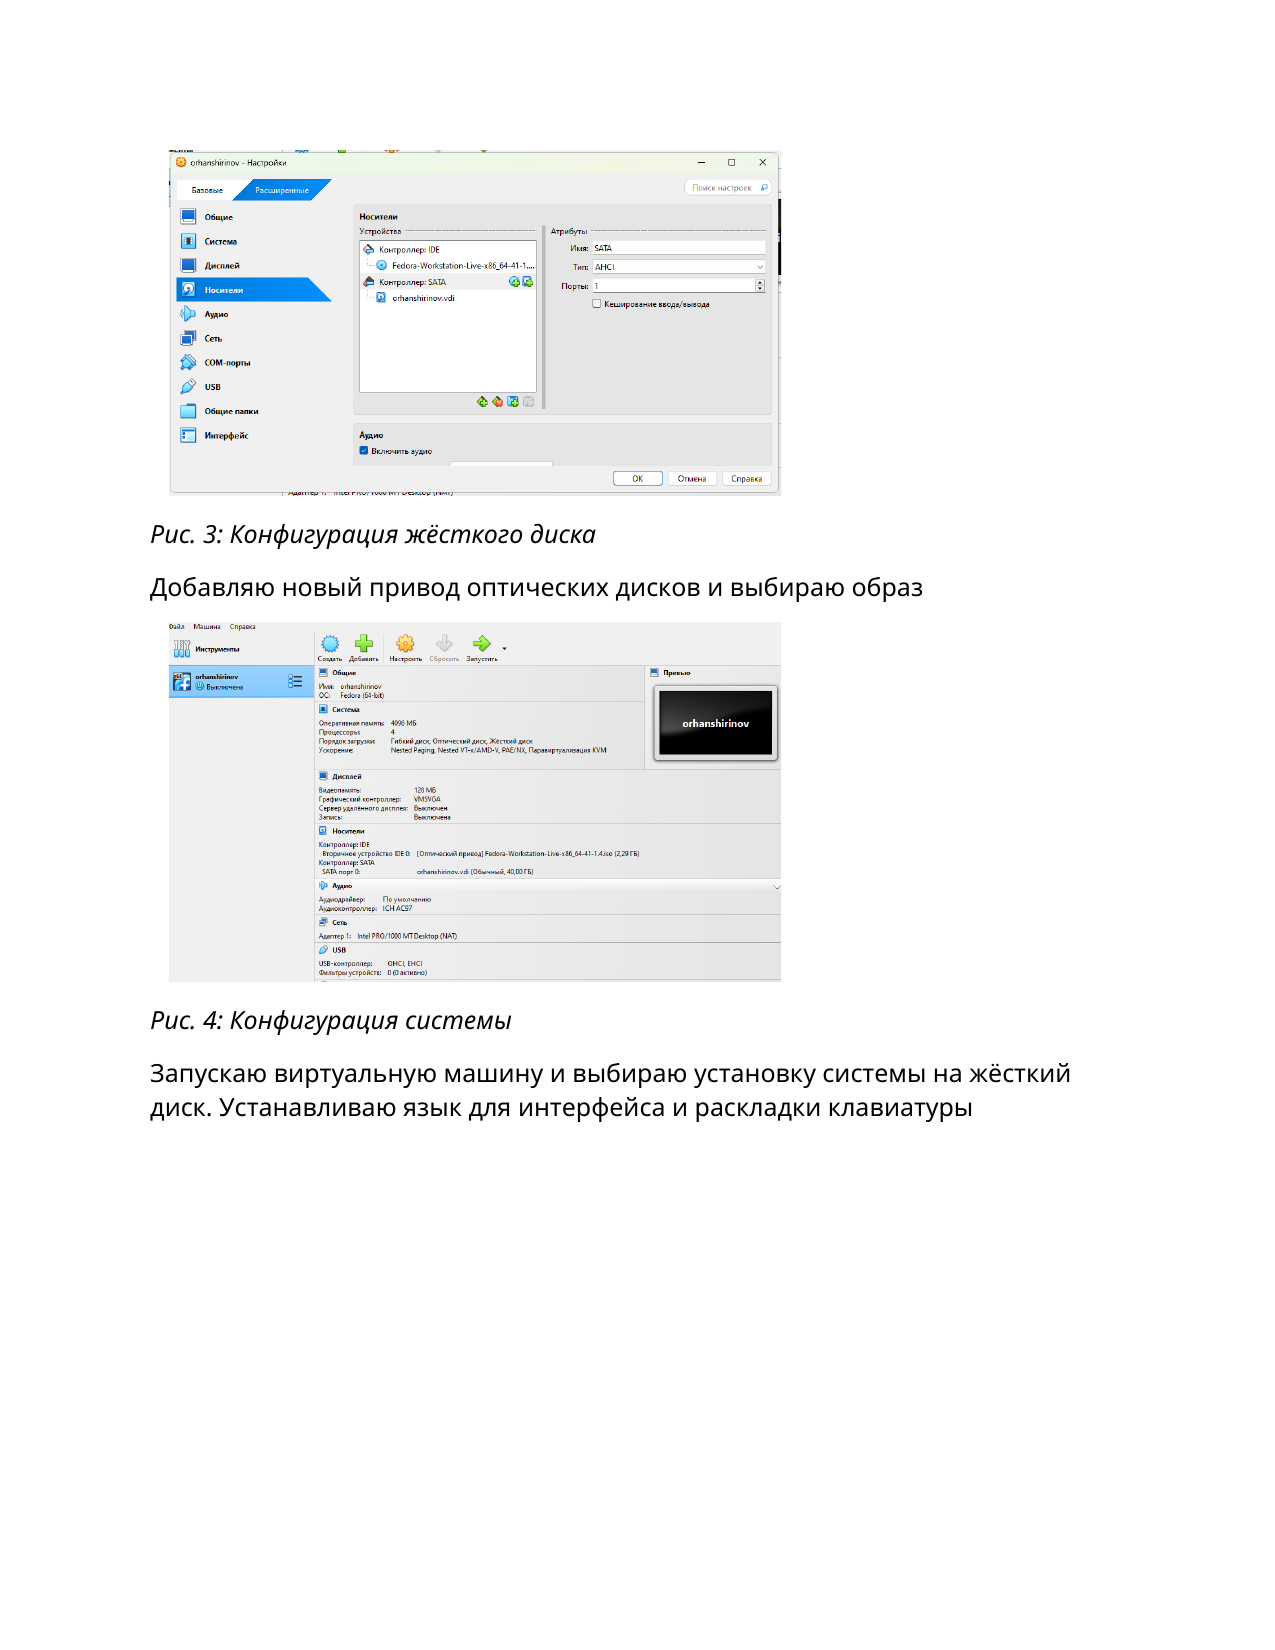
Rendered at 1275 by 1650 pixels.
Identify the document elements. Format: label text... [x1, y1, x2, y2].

text Запускаю виртуальную машину и выбираю установку системы на жёсткий диск. Устанавливаю язык для интерфейса и раскладки клавиатуры [150, 1055, 1125, 1123]
picture [168, 150, 782, 496]
text Добавляю новый привод оптических дисков и выбираю образ [150, 569, 1125, 604]
picture [168, 622, 782, 982]
text Рис. 4: Конфигурация системы [150, 1003, 1125, 1037]
text Рис. 3: Конфигурация жёсткого диска [150, 517, 1125, 551]
